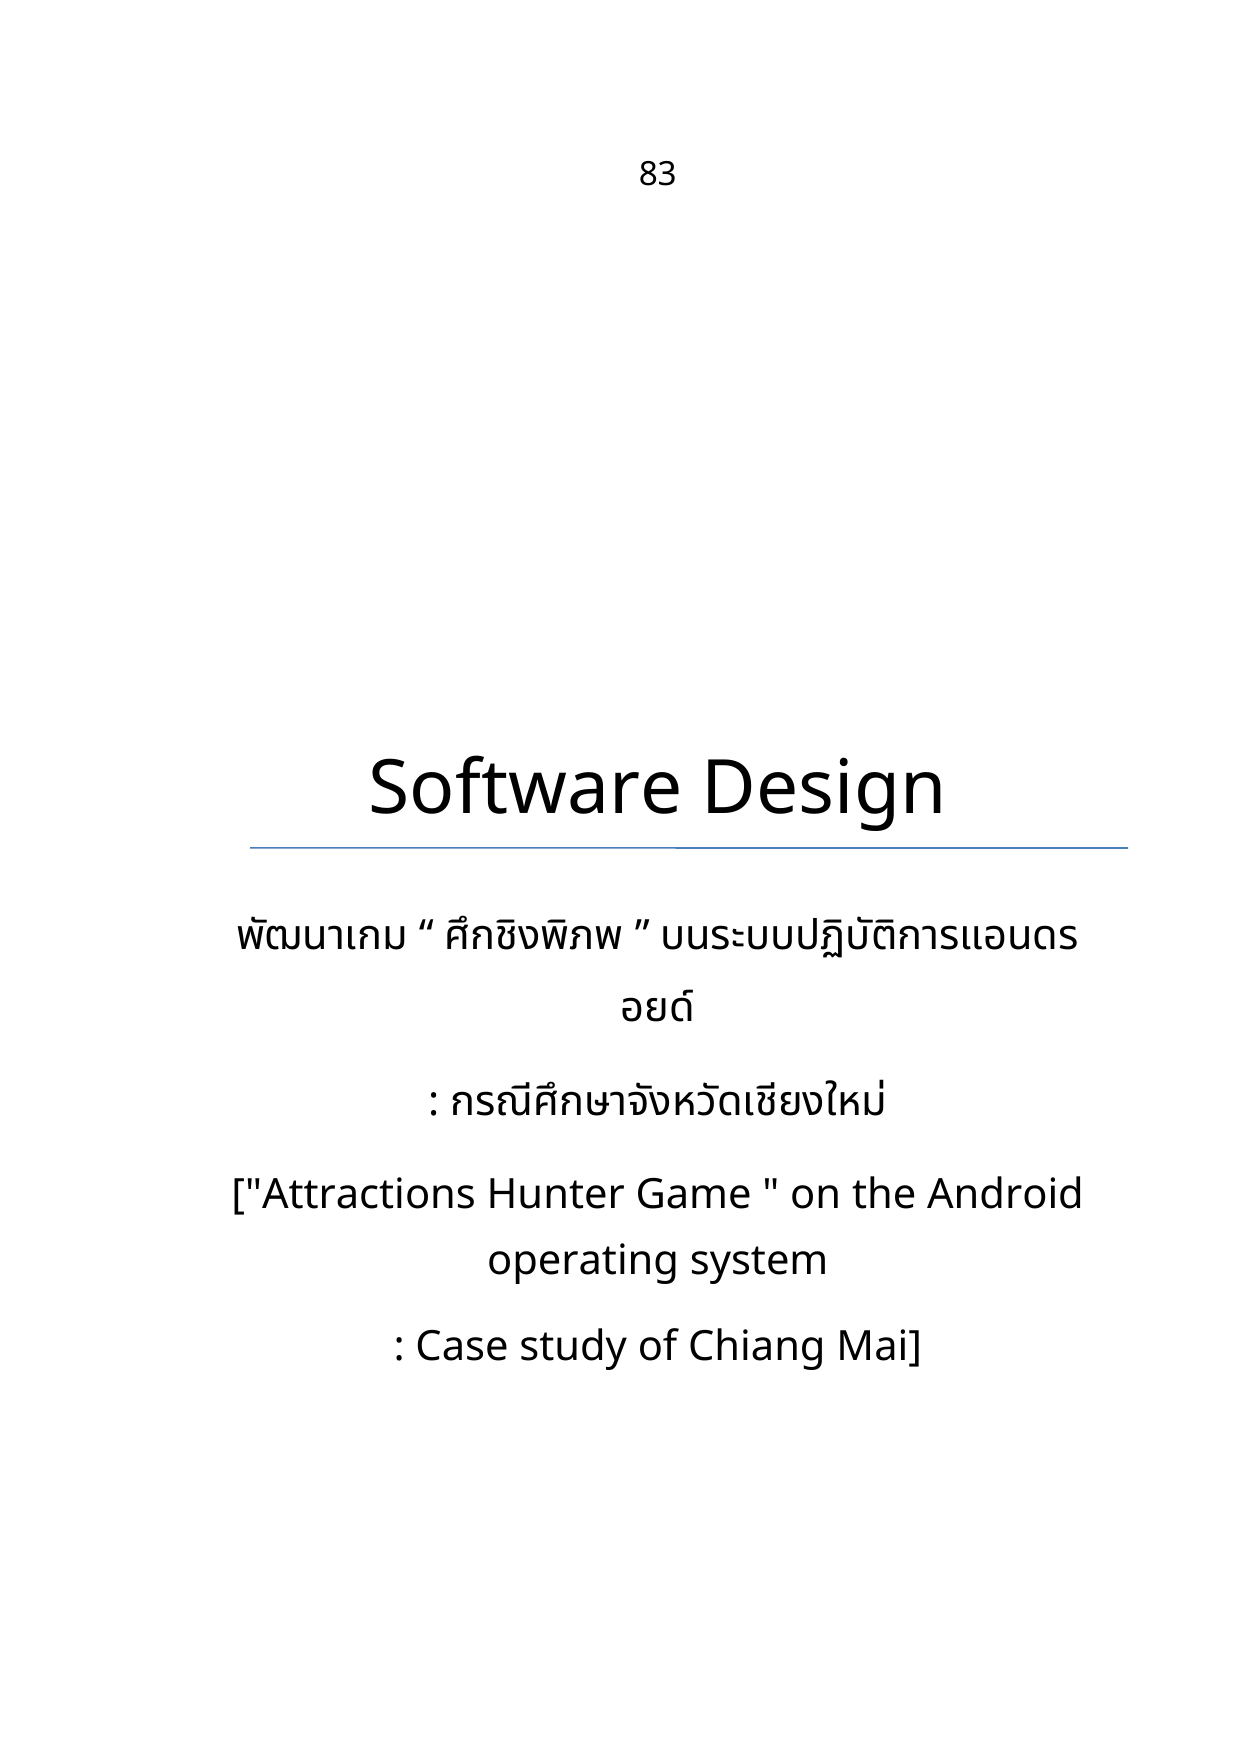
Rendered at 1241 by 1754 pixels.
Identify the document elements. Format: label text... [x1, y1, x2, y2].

text ["Attractions Hunter Game " on the Android operating system [225, 1164, 1090, 1286]
text : กรณีศึกษาจังหวัดเชียงใหม่ [225, 1071, 1090, 1134]
text พัฒนาเกม “ ศึกชิงพิภพ ” บนระบบปฏิบัติการแอนดรอยด์ [225, 905, 1090, 1040]
text : Case study of Chiang Mai] [225, 1316, 1090, 1372]
text Software Design [225, 733, 1090, 835]
